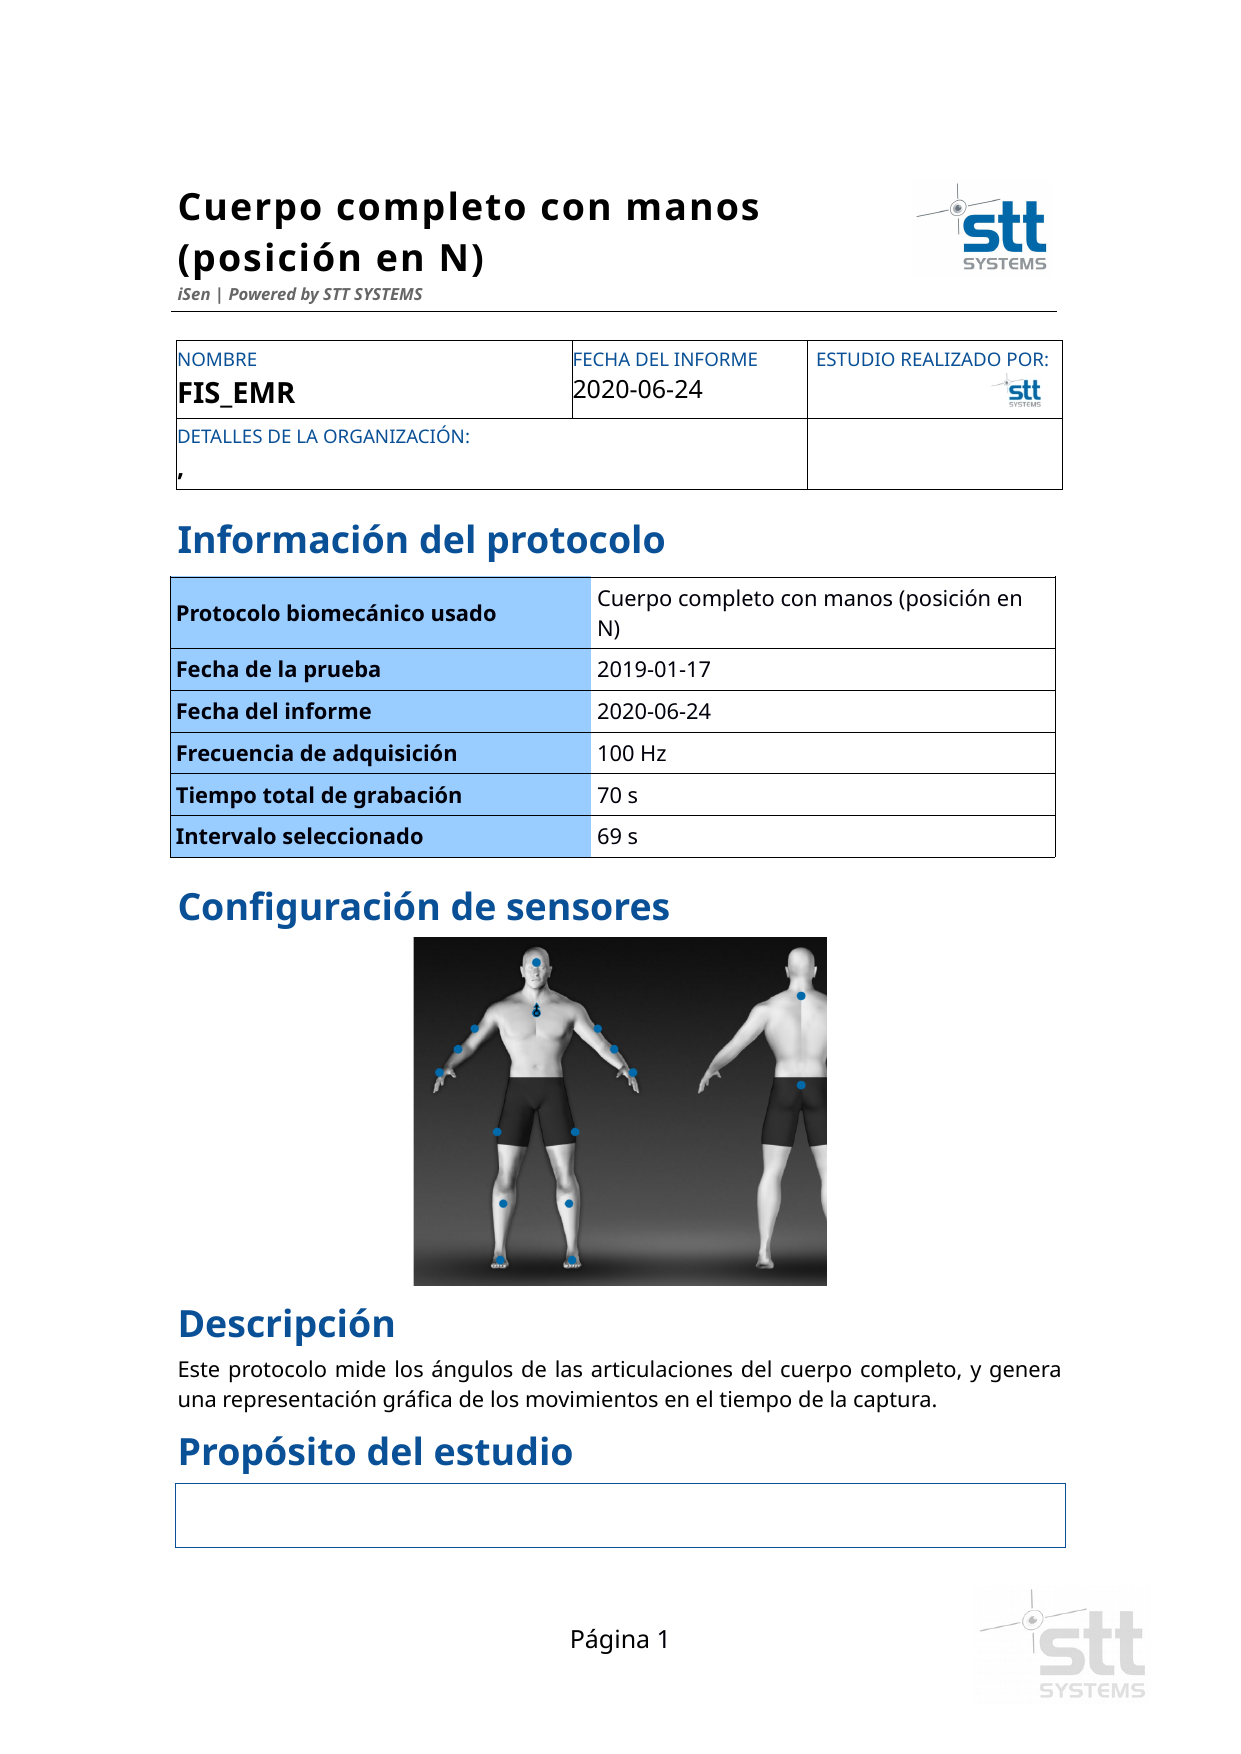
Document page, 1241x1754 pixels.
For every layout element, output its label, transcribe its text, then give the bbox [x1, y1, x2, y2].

subtitle Propósito del estudio [177, 1425, 1063, 1476]
table_header Cuerpo completo con manos (posición en N) [591, 578, 1055, 648]
table_cell 2020-06-24 [591, 691, 1055, 732]
table_header Protocolo biomecánico usado [171, 578, 591, 648]
picture [972, 1583, 1152, 1705]
subtitle Configuración de sensores [177, 880, 1063, 931]
picture [911, 180, 1052, 277]
text Este protocolo mide los ángulos de las articulaciones del cuerpo completo, y genera una representación gráfica de los movimientos en el tiempo de la captura. [177, 1354, 1063, 1414]
table_cell Fecha del informe [171, 691, 591, 732]
table_cell 2019-01-17 [591, 649, 1055, 690]
table_cell Tiempo total de grabación [171, 774, 591, 815]
subtitle Descripción [177, 1297, 1063, 1348]
table_cell Fecha de la prueba [171, 649, 591, 690]
table_cell 69 s [591, 816, 1055, 857]
table_header ESTUDIO REALIZADO POR: [808, 341, 1062, 417]
picture [822, 372, 1043, 409]
table_header NOMBRE FIS_EMR [177, 341, 572, 417]
table_cell 100 Hz [591, 733, 1055, 773]
picture [413, 937, 827, 1286]
table_cell Intervalo seleccionado [171, 816, 591, 857]
table_cell DETALLES DE LA ORGANIZACIÓN: , [177, 419, 807, 489]
table_cell [808, 419, 1062, 489]
table_header FECHA DEL INFORME 2020-06-24 [573, 341, 807, 417]
table_cell Frecuencia de adquisición [171, 733, 591, 773]
subtitle Información del protocolo [177, 514, 1063, 565]
table_cell 70 s [591, 774, 1055, 815]
